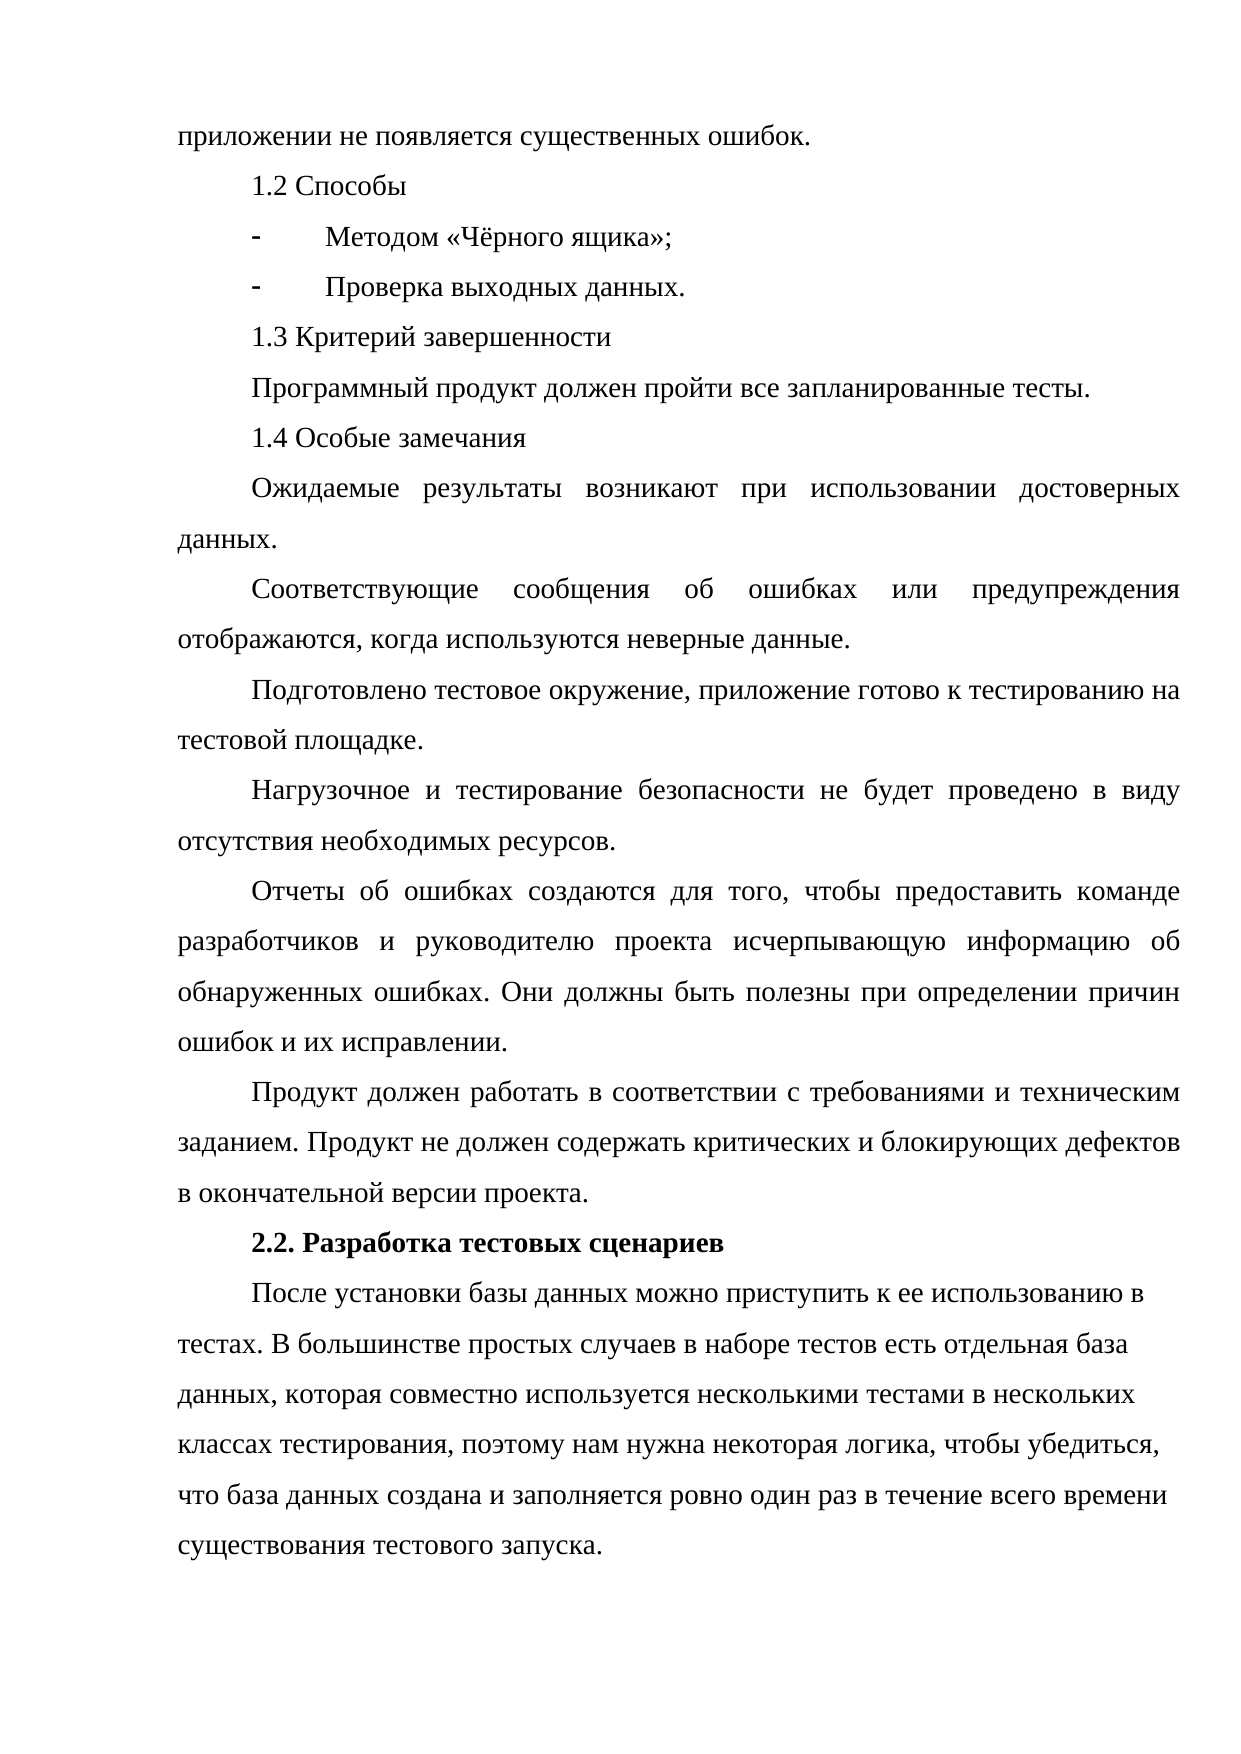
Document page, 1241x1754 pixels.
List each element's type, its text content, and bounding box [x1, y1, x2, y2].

text Отчеты об ошибках создаются для того, чтобы предоставить команде разработчиков и руководителю проекта исчерпывающую информацию об обнаруженных ошибках. Они должны быть полезны при определении причин ошибок и их исправлении. [177, 873, 1181, 1057]
text Соответствующие сообщения об ошибках или предупреждения отображаются, когда используются неверные данные. [177, 571, 1181, 655]
text Программный продукт должен пройти все запланированные тесты. [177, 370, 1181, 403]
text Подготовлено тестовое окружение, приложение готово к тестированию на тестовой площадке. [177, 672, 1181, 756]
text Продукт должен работать в соответствии с требованиями и техническим заданием. Продукт не должен содержать критических и блокирующих дефектов в окончательной версии проекта. [177, 1074, 1181, 1208]
text 1.4 Особые замечания [177, 420, 1181, 454]
text 1.2 Способы [177, 168, 1181, 202]
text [177, 118, 1181, 152]
text После установки базы данных можно приступить к ее использованию в тестах. В большинстве простых случаев в наборе тестов есть отдельная база данных, которая совместно используется несколькими тестами в нескольких классах тестирования, поэтому нам нужна некоторая логика, чтобы убедиться, что база данных создана и заполняется ровно один раз в течение всего времени существования тестового запуска. [177, 1276, 1181, 1561]
text Нагрузочное и тестирование безопасности не будет проведено в виду отсутствия необходимых ресурсов. [177, 772, 1181, 856]
text Ожидаемые результаты возникают при использовании достоверных данных. [177, 471, 1181, 554]
subtitle 2.2. Разработка тестовых сценариев [177, 1225, 1181, 1259]
list Методом «Чёрного ящика»; [177, 219, 1181, 252]
list Проверка выходных данных. [177, 269, 1181, 303]
text 1.3 Критерий завершенности [177, 319, 1181, 353]
